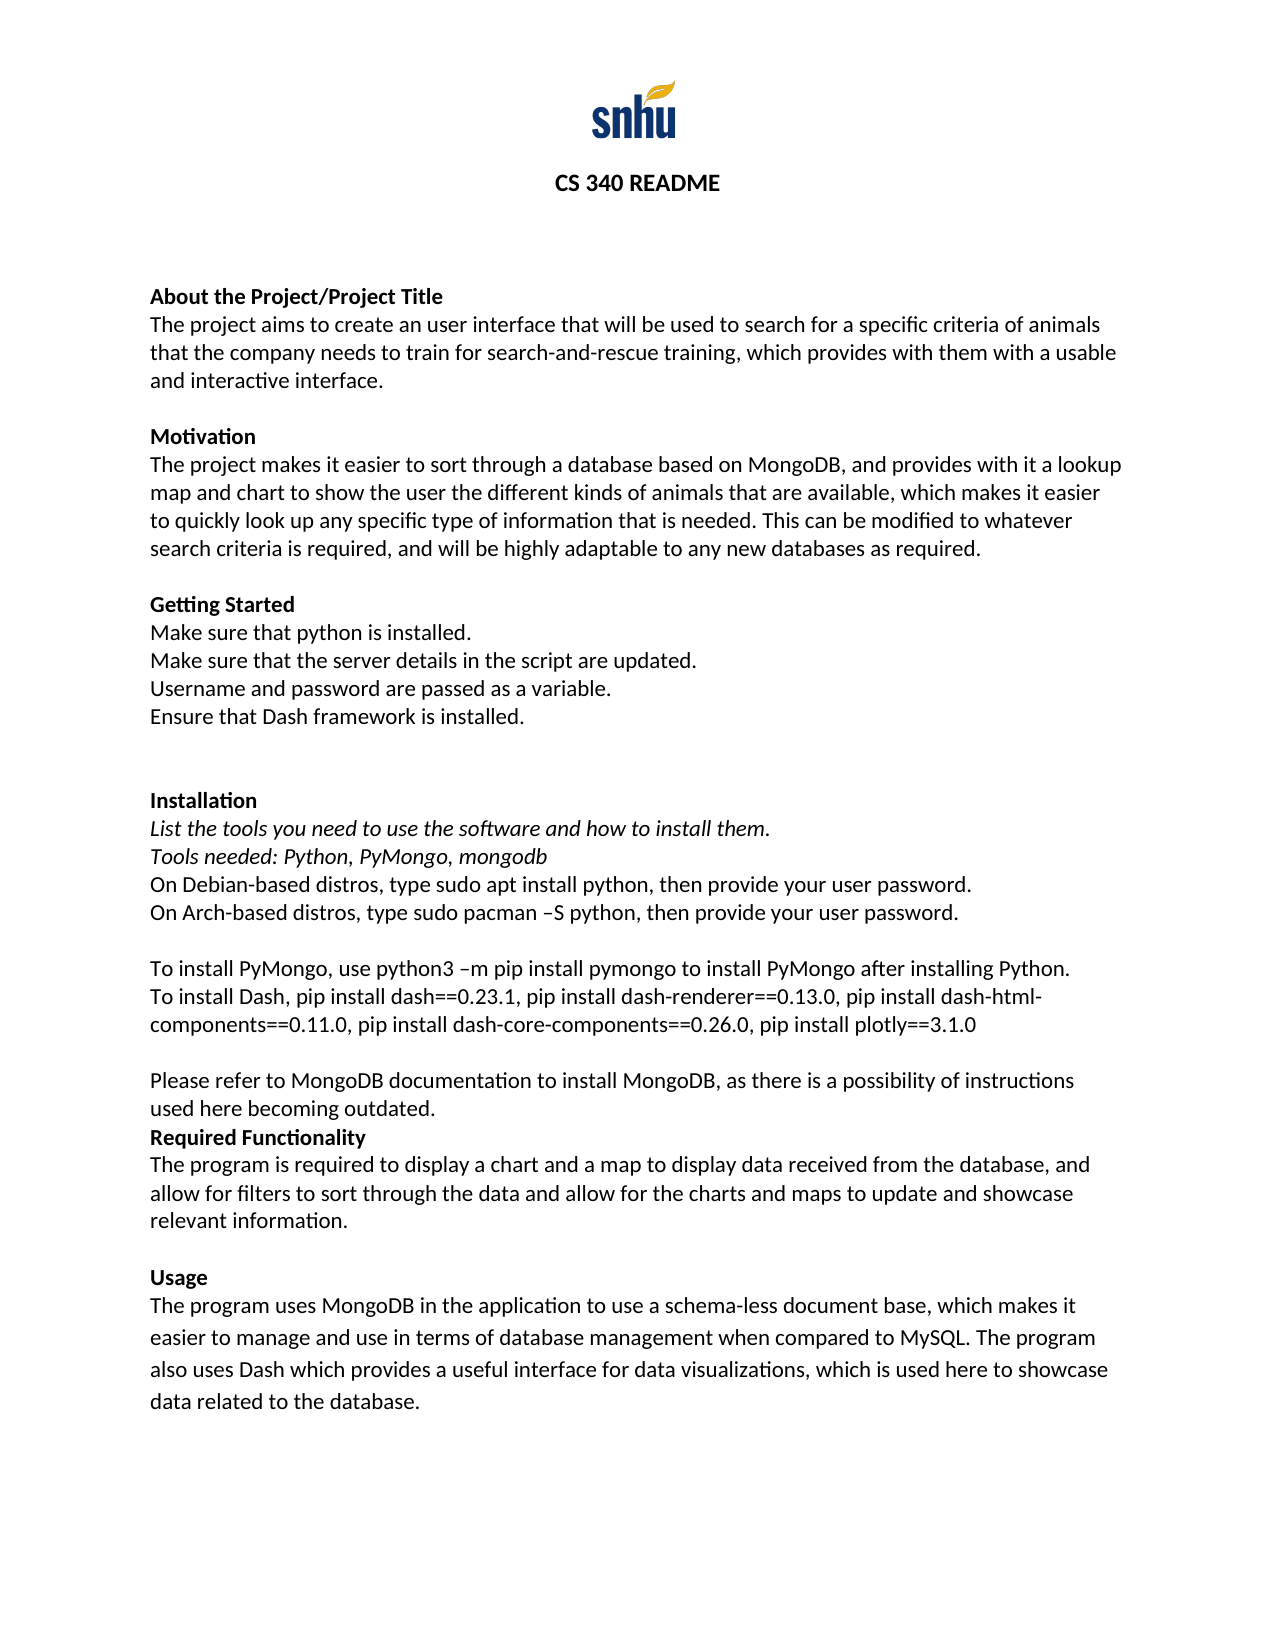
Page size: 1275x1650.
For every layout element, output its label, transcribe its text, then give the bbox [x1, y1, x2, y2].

text To install PyMongo, use python3 –m pip install pymongo to install PyMongo after installing Python. [150, 954, 1125, 982]
subtitle About the Project/Project Title [150, 282, 1125, 310]
text The program is required to display a chart and a map to display data received from the database, and allow for filters to sort through the data and allow for the charts and maps to update and showcase relevant information. [150, 1151, 1125, 1235]
text List the tools you need to use the software and how to install them. [150, 814, 1125, 842]
subtitle CS 340 README [150, 167, 1125, 198]
subtitle Installation [150, 786, 1125, 814]
text Tools needed: Python, PyMongo, mongodb [150, 842, 1125, 870]
text Required Functionality [150, 1123, 1125, 1151]
picture [573, 75, 702, 147]
subtitle Usage [150, 1263, 1125, 1291]
text Please refer to MongoDB documentation to install MongoDB, as there is a possibility of instructions used here becoming outdated. [150, 1067, 1125, 1123]
text On Arch-based distros, type sudo pacman –S python, then provide your user password. [150, 898, 1125, 926]
text The program uses MongoDB in the application to use a schema-less document base, which makes it easier to manage and use in terms of database management when compared to MySQL. The program also uses Dash which provides a useful interface for data visualizations, which is used here to showcase data related to the database. [150, 1291, 1125, 1415]
text The project makes it easier to sort through a database based on MongoDB, and provides with it a lookup map and chart to show the user the different kinds of animals that are available, which makes it easier to quickly look up any specific type of information that is needed. This can be modified to whatever search criteria is required, and will be highly adaptable to any new databases as required. [150, 450, 1125, 562]
text Make sure that python is installed. Make sure that the server details in the script are updated. [150, 618, 1125, 674]
text On Debian-based distros, type sudo apt install python, then provide your user password. [150, 870, 1125, 898]
text The project aims to create an user interface that will be used to search for a specific criteria of animals that the company needs to train for search-and-rescue training, which provides with them with a usable and interactive interface. [150, 310, 1125, 394]
subtitle Getting Started [150, 590, 1125, 618]
text Ensure that Dash framework is installed. [150, 702, 1125, 730]
subtitle Motivation [150, 422, 1125, 450]
text Username and password are passed as a variable. [150, 674, 1125, 702]
text To install Dash, pip install dash==0.23.1, pip install dash-renderer==0.13.0, pip install dash-html-components==0.11.0, pip install dash-core-components==0.26.0, pip install plotly==3.1.0 [150, 982, 1125, 1038]
